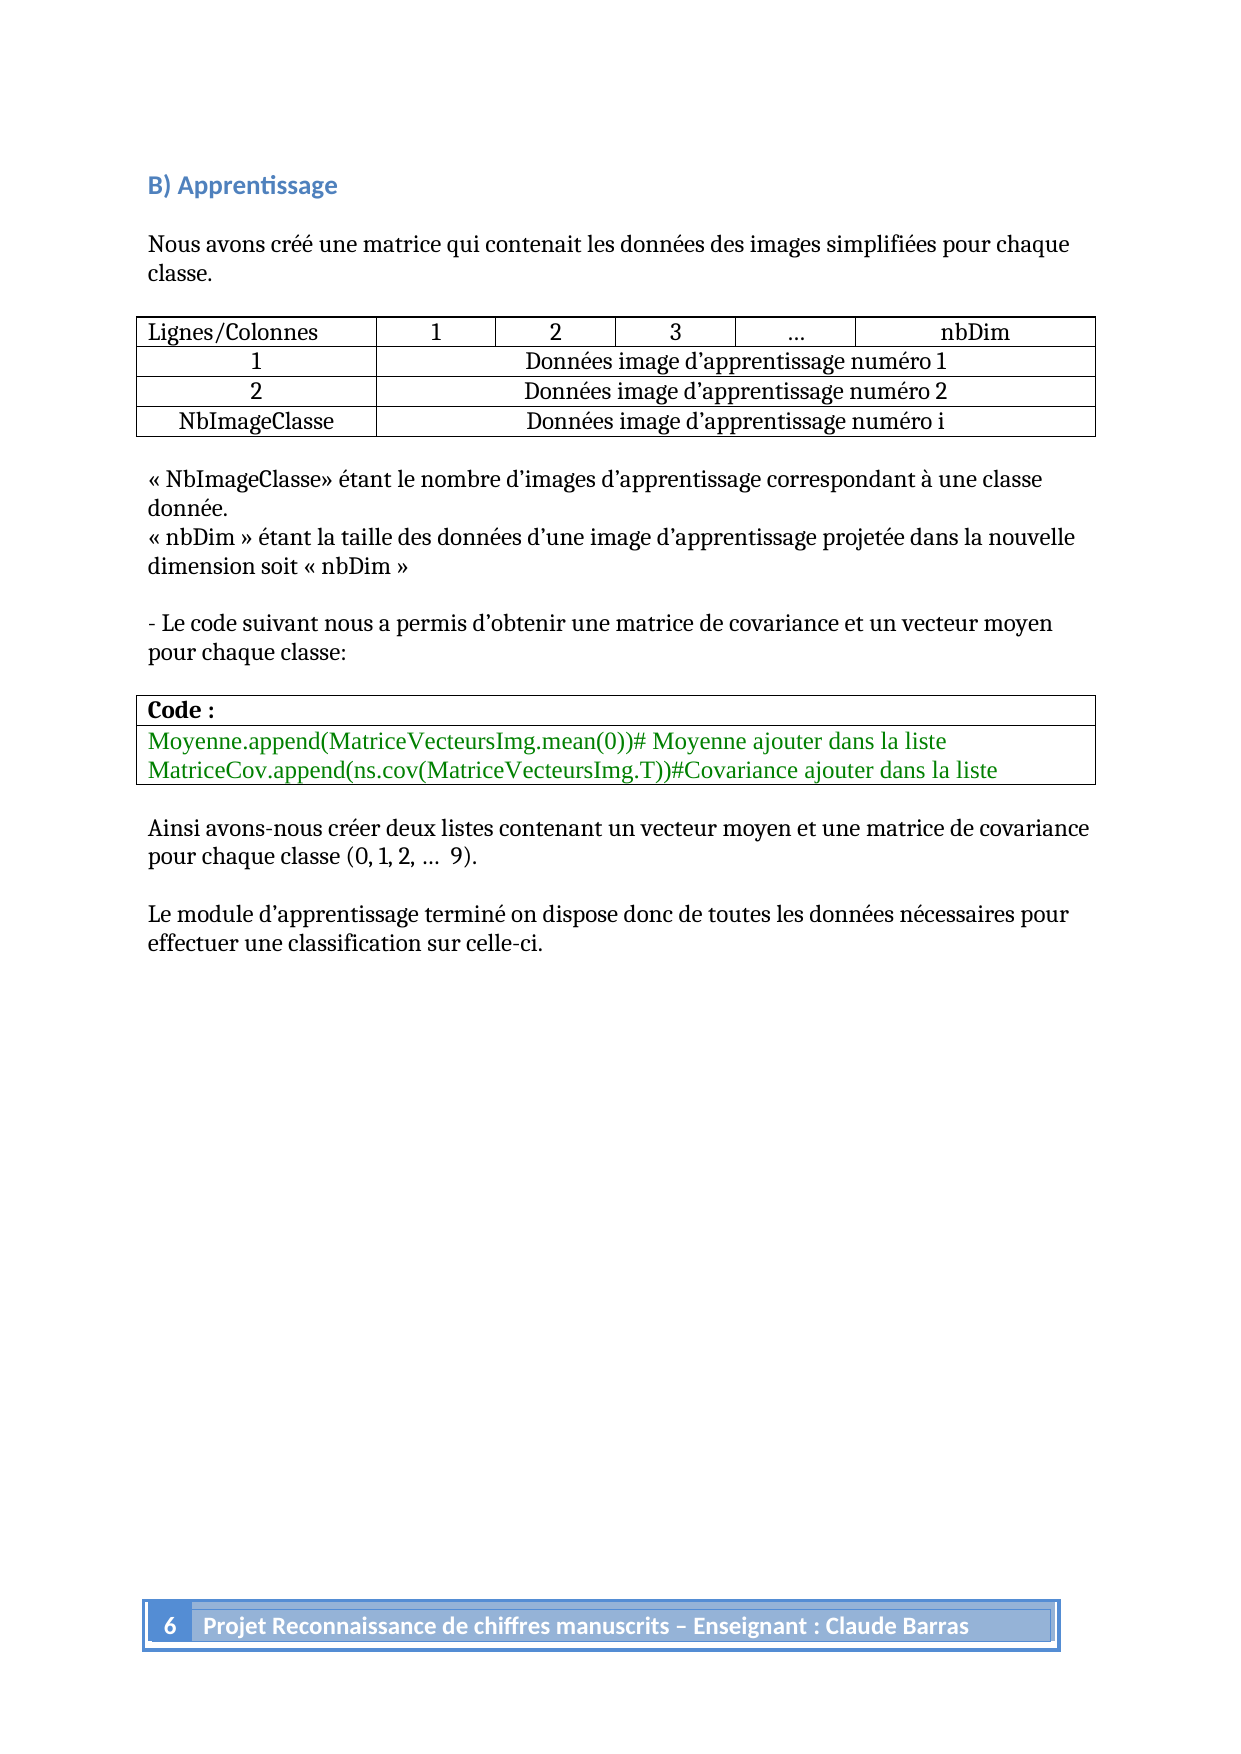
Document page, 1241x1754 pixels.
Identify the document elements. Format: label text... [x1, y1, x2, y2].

table_header 2 [496, 318, 615, 346]
table_header Code : [137, 696, 1095, 725]
table_header 1 [377, 318, 495, 346]
table_header 3 [616, 318, 735, 346]
table_header … [736, 318, 855, 346]
text Nous avons créé une matrice qui contenait les données des images simplifiées pour chaque classe. [148, 230, 1093, 288]
table_cell Données image d’apprentissage numéro i [377, 407, 1095, 436]
subtitle B) Apprentissage [148, 168, 1093, 201]
table_cell Moyenne.append(MatriceVecteursImg.mean(0))# Moyenne ajouter dans la liste MatriceCov.append(ns.cov(MatriceVecteursImg.T))#Covariance ajouter dans la liste [137, 726, 1095, 784]
text Ainsi avons-nous créer deux listes contenant un vecteur moyen et une matrice de covariance pour chaque classe (0, 1, 2, … 9). [148, 813, 1093, 871]
text « NbImageClasse» étant le nombre d’images d’apprentissage correspondant à une classe donnée. « nbDim » étant la taille des données d’une image d’apprentissage projetée dans la nouvelle dimension soit « nbDim » [148, 465, 1093, 580]
table_header nbDim [856, 318, 1095, 346]
table_cell Données image d’apprentissage numéro 1 [377, 347, 1095, 376]
text - Le code suivant nous a permis d’obtenir une matrice de covariance et un vecteur moyen pour chaque classe: [148, 609, 1093, 667]
text Le module d’apprentissage terminé on dispose donc de toutes les données nécessaires pour effectuer une classification sur celle-ci. [148, 900, 1093, 957]
table_cell Données image d’apprentissage numéro 2 [377, 377, 1095, 406]
table_cell 1 [137, 347, 376, 376]
table_cell NbImageClasse [137, 407, 376, 436]
table_header Lignes/Colonnes [137, 318, 376, 346]
table_cell 2 [137, 377, 376, 406]
